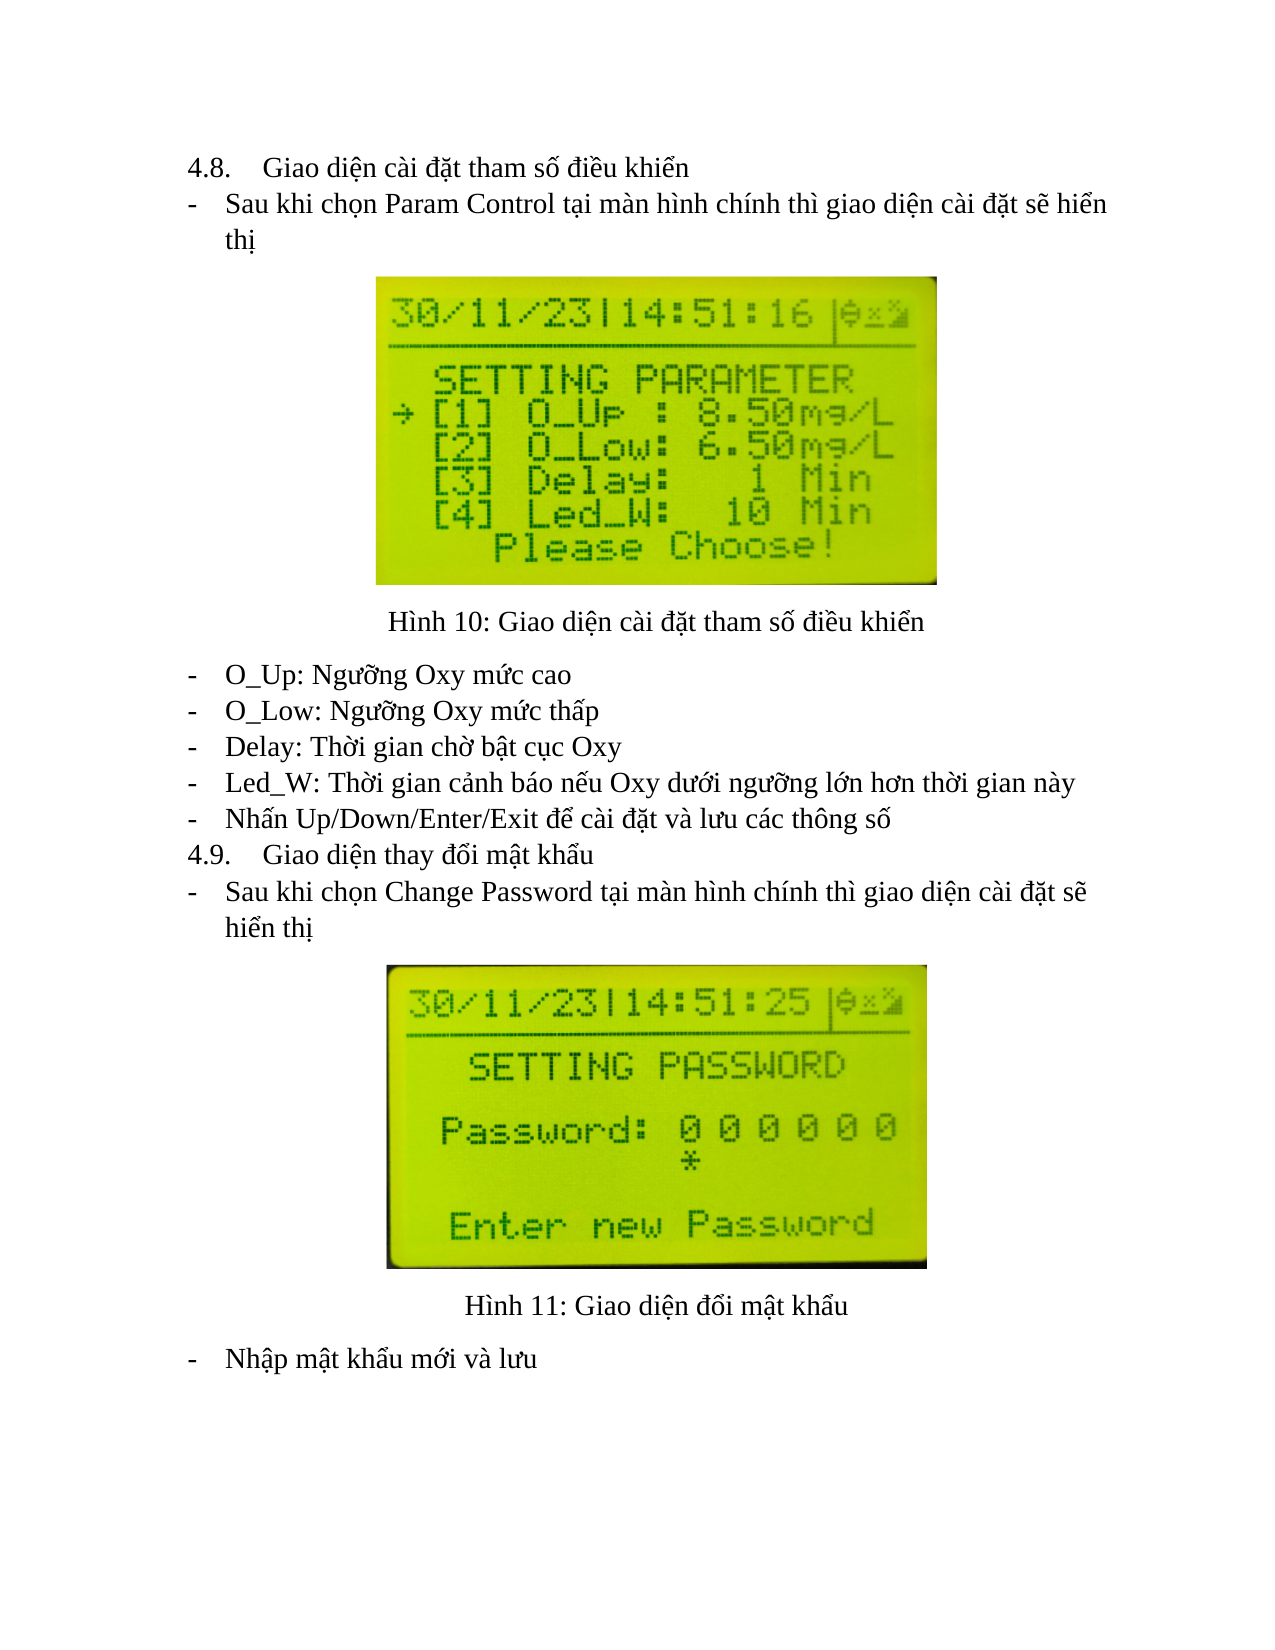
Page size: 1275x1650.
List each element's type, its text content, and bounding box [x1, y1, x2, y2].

text Hình 10: Giao diện cài đặt tham số điều khiển [187, 604, 1125, 637]
list Nhấn Up/Down/Enter/Exit để cài đặt và lưu các thông số [187, 801, 1125, 835]
list O_Low: Ngưỡng Oxy mức thấp [187, 693, 1125, 726]
list Nhập mật khẩu mới và lưu [187, 1341, 1125, 1374]
picture [387, 965, 927, 1269]
list Giao diện thay đổi mật khẩu [187, 837, 1125, 871]
text Hình 11: Giao diện đổi mật khẩu [187, 1288, 1125, 1321]
list Sau khi chọn Param Control tại màn hình chính thì giao diện cài đặt sẽ hiển thị [187, 186, 1125, 256]
list Sau khi chọn Change Password tại màn hình chính thì giao diện cài đặt sẽ hiển thị [187, 874, 1125, 943]
picture [376, 277, 936, 585]
list Led_W: Thời gian cảnh báo nếu Oxy dưới ngưỡng lớn hơn thời gian này [187, 765, 1125, 799]
list Giao diện cài đặt tham số điều khiển [187, 150, 1125, 183]
list Delay: Thời gian chờ bật cục Oxy [187, 729, 1125, 763]
list O_Up: Ngưỡng Oxy mức cao [187, 657, 1125, 690]
